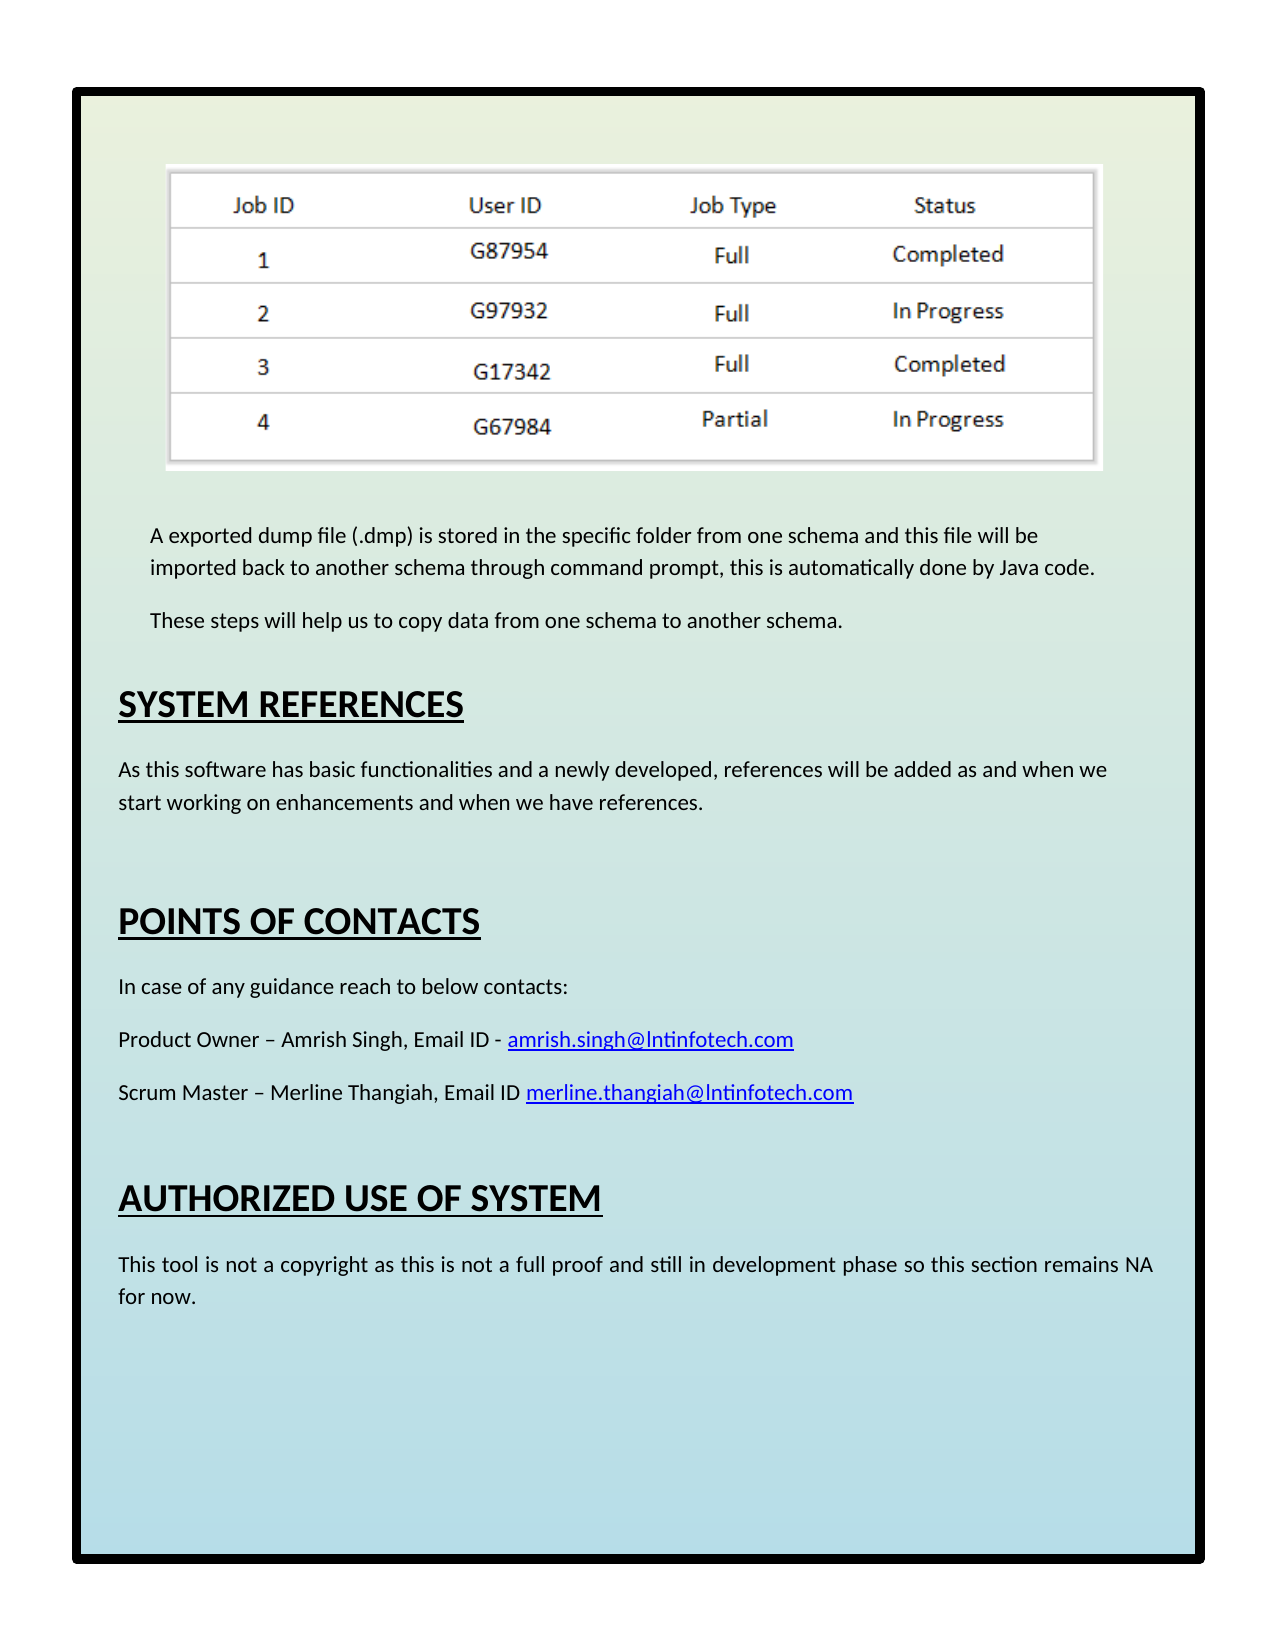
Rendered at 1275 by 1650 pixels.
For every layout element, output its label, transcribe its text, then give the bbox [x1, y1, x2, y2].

picture [165, 164, 1104, 471]
text These steps will help us to copy data from one schema to another schema. [150, 606, 1125, 634]
text A exported dump file (.dmp) is stored in the specific folder from one schema and this file will be imported back to another schema through command prompt, this is automatically done by Java code. [150, 521, 1125, 581]
